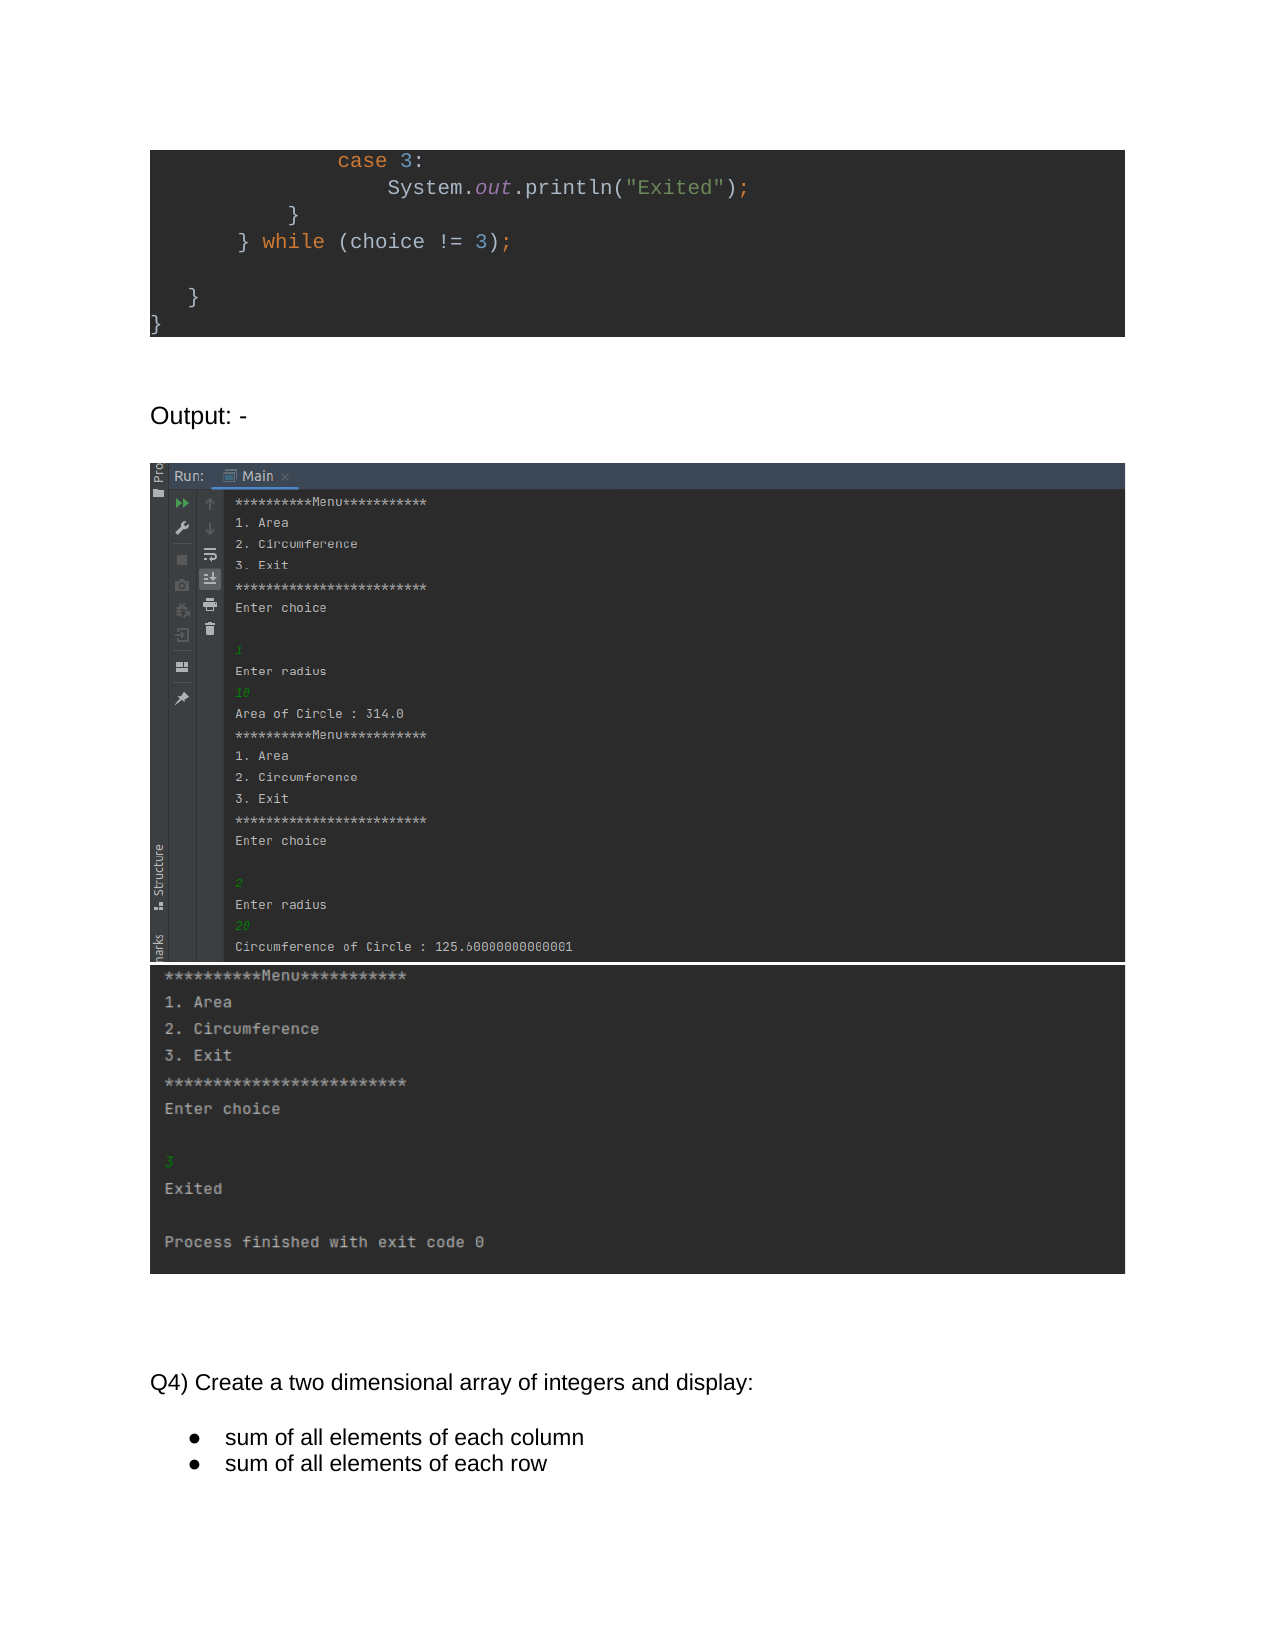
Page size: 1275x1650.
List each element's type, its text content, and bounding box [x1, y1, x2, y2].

picture [150, 965, 1125, 1274]
text } while (choice != 3); [150, 232, 1125, 255]
list sum of all elements of each row [187, 1450, 1125, 1476]
text System.out.println("Exited"); [150, 177, 1125, 201]
text case 3: [150, 150, 1125, 174]
text Output: - [150, 401, 1125, 429]
picture [150, 463, 1125, 962]
text Q4) Create a two dimensional array of integers and display: [150, 1368, 1125, 1395]
list sum of all elements of each column [187, 1424, 1125, 1450]
text } [150, 313, 1125, 337]
text } [150, 204, 1125, 228]
text } [150, 286, 1125, 309]
